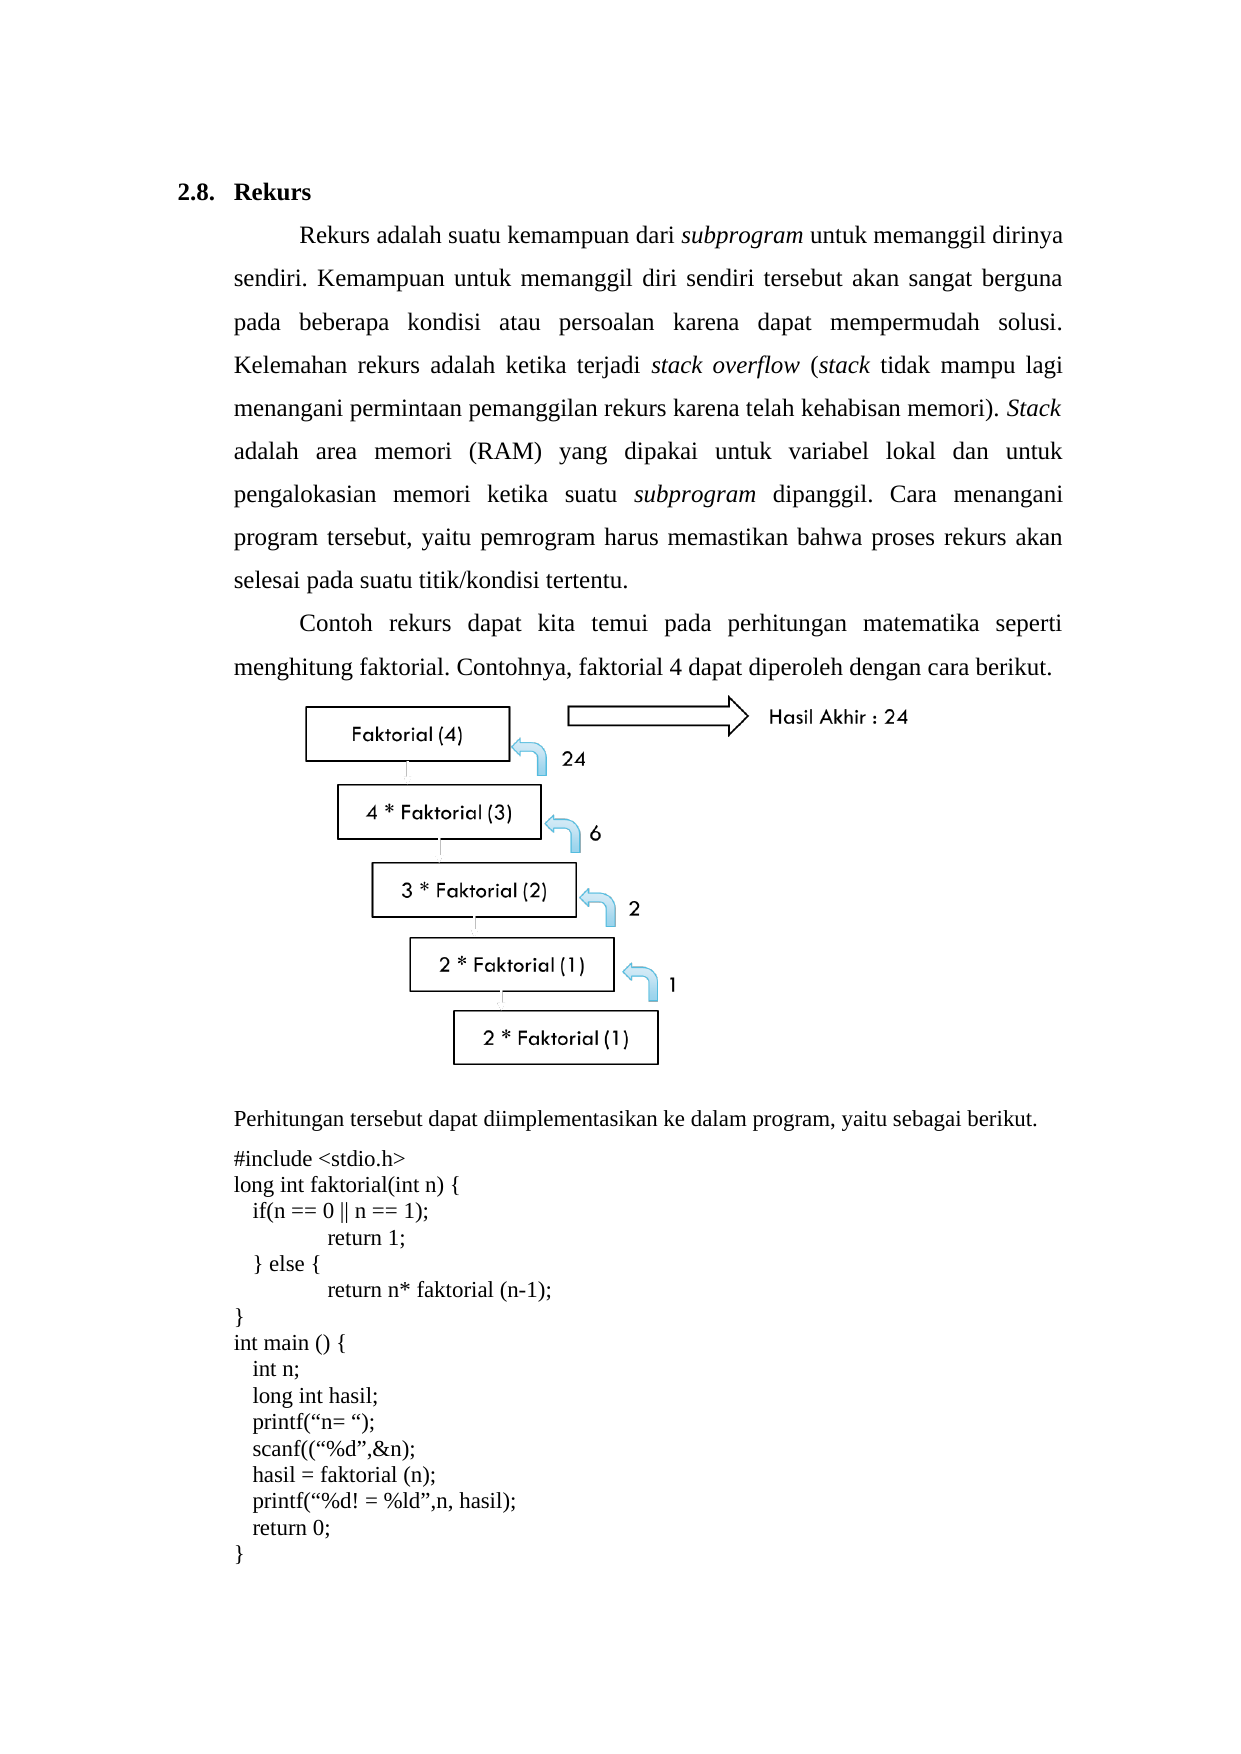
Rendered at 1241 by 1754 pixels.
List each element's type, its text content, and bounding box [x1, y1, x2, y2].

text return n* faktorial (n-1); [233, 1276, 1063, 1303]
text long int hasil; [233, 1382, 1063, 1408]
text return 0; [233, 1514, 1063, 1540]
text #include <stdio.h> [233, 1145, 1063, 1171]
text printf(“%d! = %ld”,n, hasil); [233, 1487, 1063, 1514]
text } [233, 1303, 1063, 1329]
text int main () { [233, 1329, 1063, 1356]
text printf(“n= “); [233, 1408, 1063, 1434]
text scanf((“%d”,&n); [233, 1434, 1063, 1461]
text Rekurs adalah suatu kemampuan dari subprogram untuk memanggil dirinya sendiri. Kemampuan untuk memanggil diri sendiri tersebut akan sangat berguna pada beberapa kondisi atau persoalan karena dapat mempermudah solusi. Kelemahan rekurs adalah ketika terjadi stack overflow (stack tidak mampu lagi menangani permintaan pemanggilan rekurs karena telah kehabisan memori). Stack adalah area memori (RAM) yang dipakai untuk variabel lokal dan untuk pengalokasian memori ketika suatu subprogram dipanggil. Cara menangani program tersebut, yaitu pemrogram harus memastikan bahwa proses rekurs akan selesai pada suatu titik/kondisi tertentu. [233, 220, 1063, 594]
subtitle Rekurs [177, 177, 1063, 206]
text int n; [233, 1356, 1063, 1382]
text } else { [233, 1250, 1063, 1276]
text Contoh rekurs dapat kita temui pada perhitungan matematika seperti menghitung faktorial. Contohnya, faktorial 4 dapat diperoleh dengan cara berikut. [233, 608, 1063, 680]
text hasil = faktorial (n); [233, 1461, 1063, 1487]
text } [233, 1540, 1063, 1566]
text Perhitungan tersebut dapat diimplementasikan ke dalam program, yaitu sebagai berikut. [233, 1105, 1063, 1132]
text long int faktorial(int n) { [233, 1171, 1063, 1197]
text if(n == 0 || n == 1); [233, 1197, 1063, 1224]
picture [305, 694, 938, 1065]
text return 1; [233, 1224, 1063, 1250]
